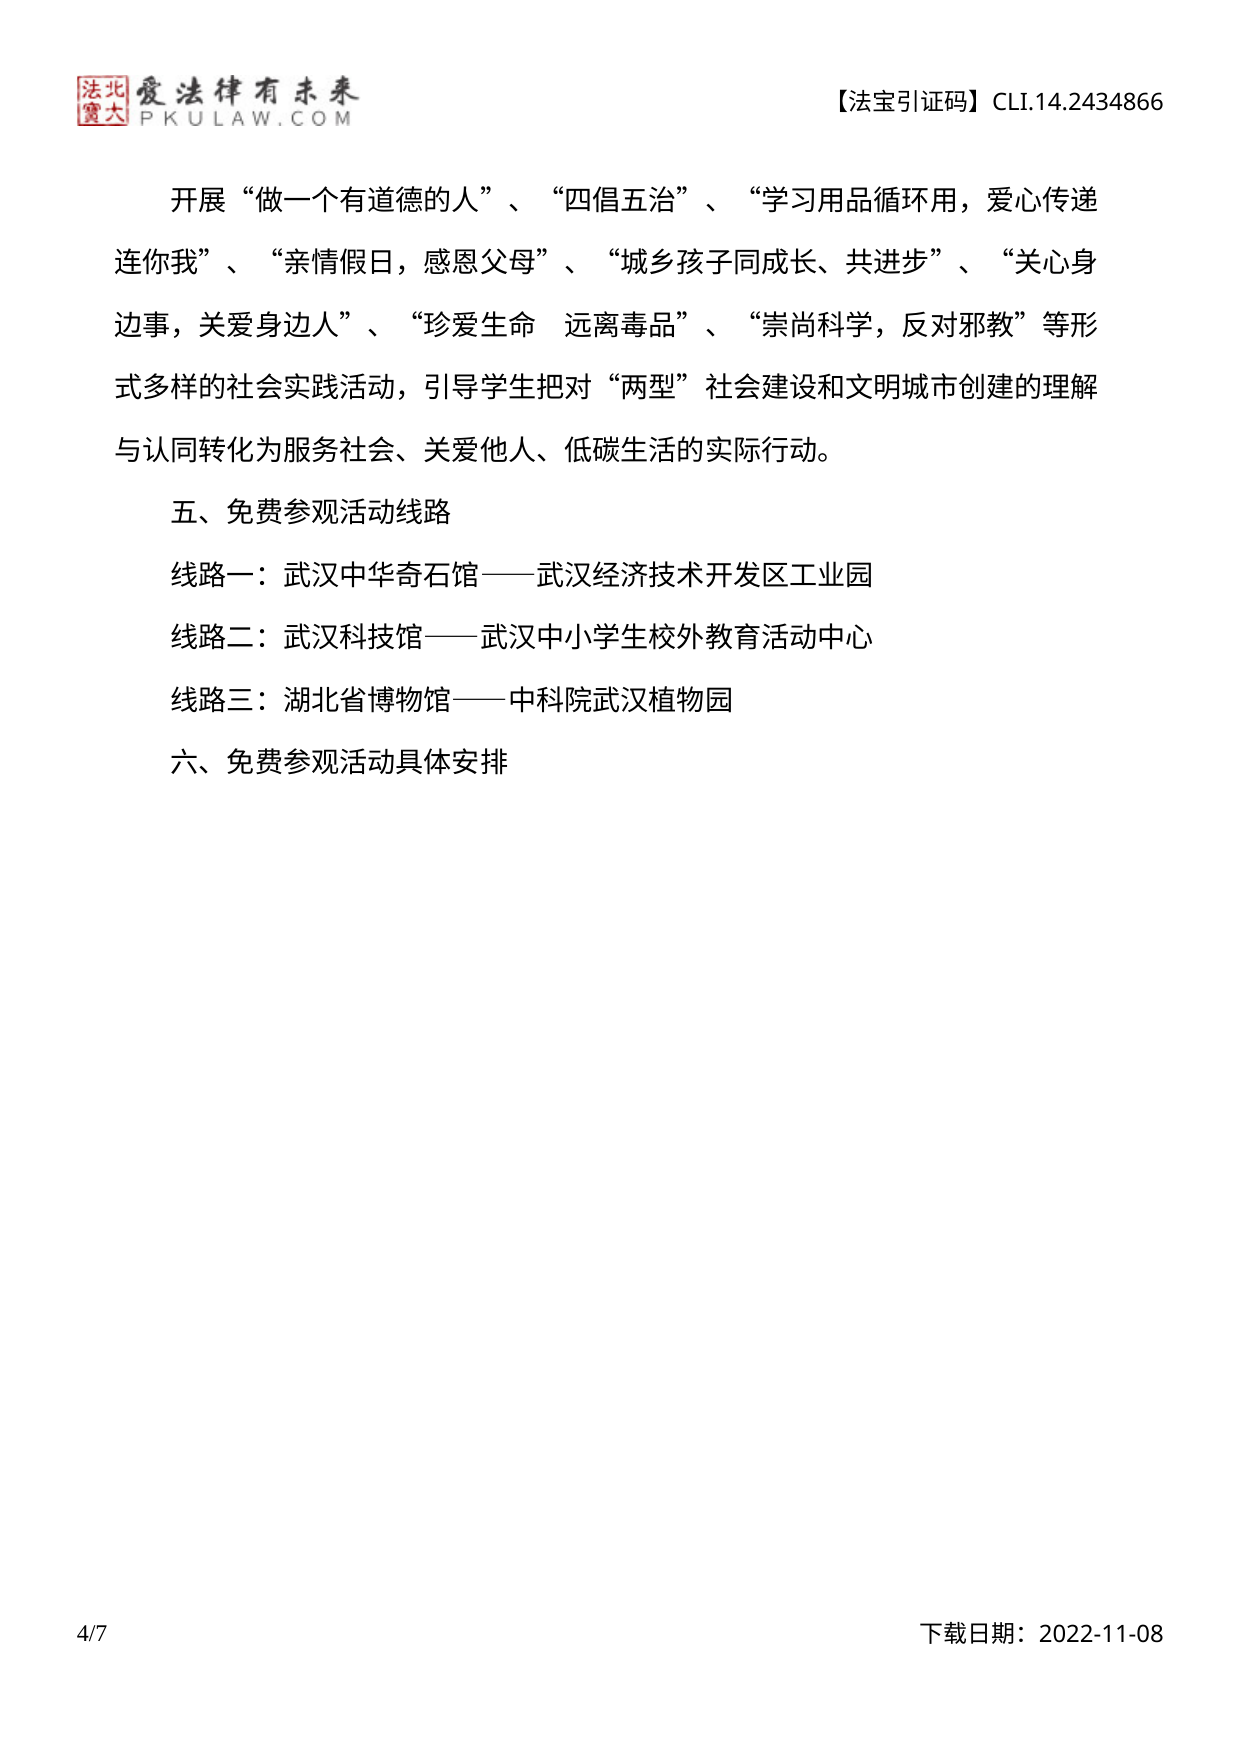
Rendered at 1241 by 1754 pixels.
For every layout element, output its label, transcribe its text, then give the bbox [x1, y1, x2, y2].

text 开展“做一个有道德的人”、“四倡五治”、“学习用品循环用，爱心传递连你我”、“亲情假日，感恩父母”、“城乡孩子同成长、共进步”、“关心身边事，关爱身边人”、“珍爱生命 远离毒品”、“崇尚科学，反对邪教”等形式多样的社会实践活动，引导学生把对“两型”社会建设和文明城市创建的理解与认同转化为服务社会、关爱他人、低碳生活的实际行动。 [114, 156, 1126, 468]
text 线路一：武汉中华奇石馆——武汉经济技术开发区工业园 [114, 531, 1126, 593]
text 五、免费参观活动线路 [114, 468, 1126, 531]
text 六、免费参观活动具体安排 [114, 718, 1126, 781]
picture [76, 75, 361, 126]
text 线路二：武汉科技馆——武汉中小学生校外教育活动中心 [114, 593, 1126, 656]
text 线路三：湖北省博物馆——中科院武汉植物园 [114, 656, 1126, 718]
